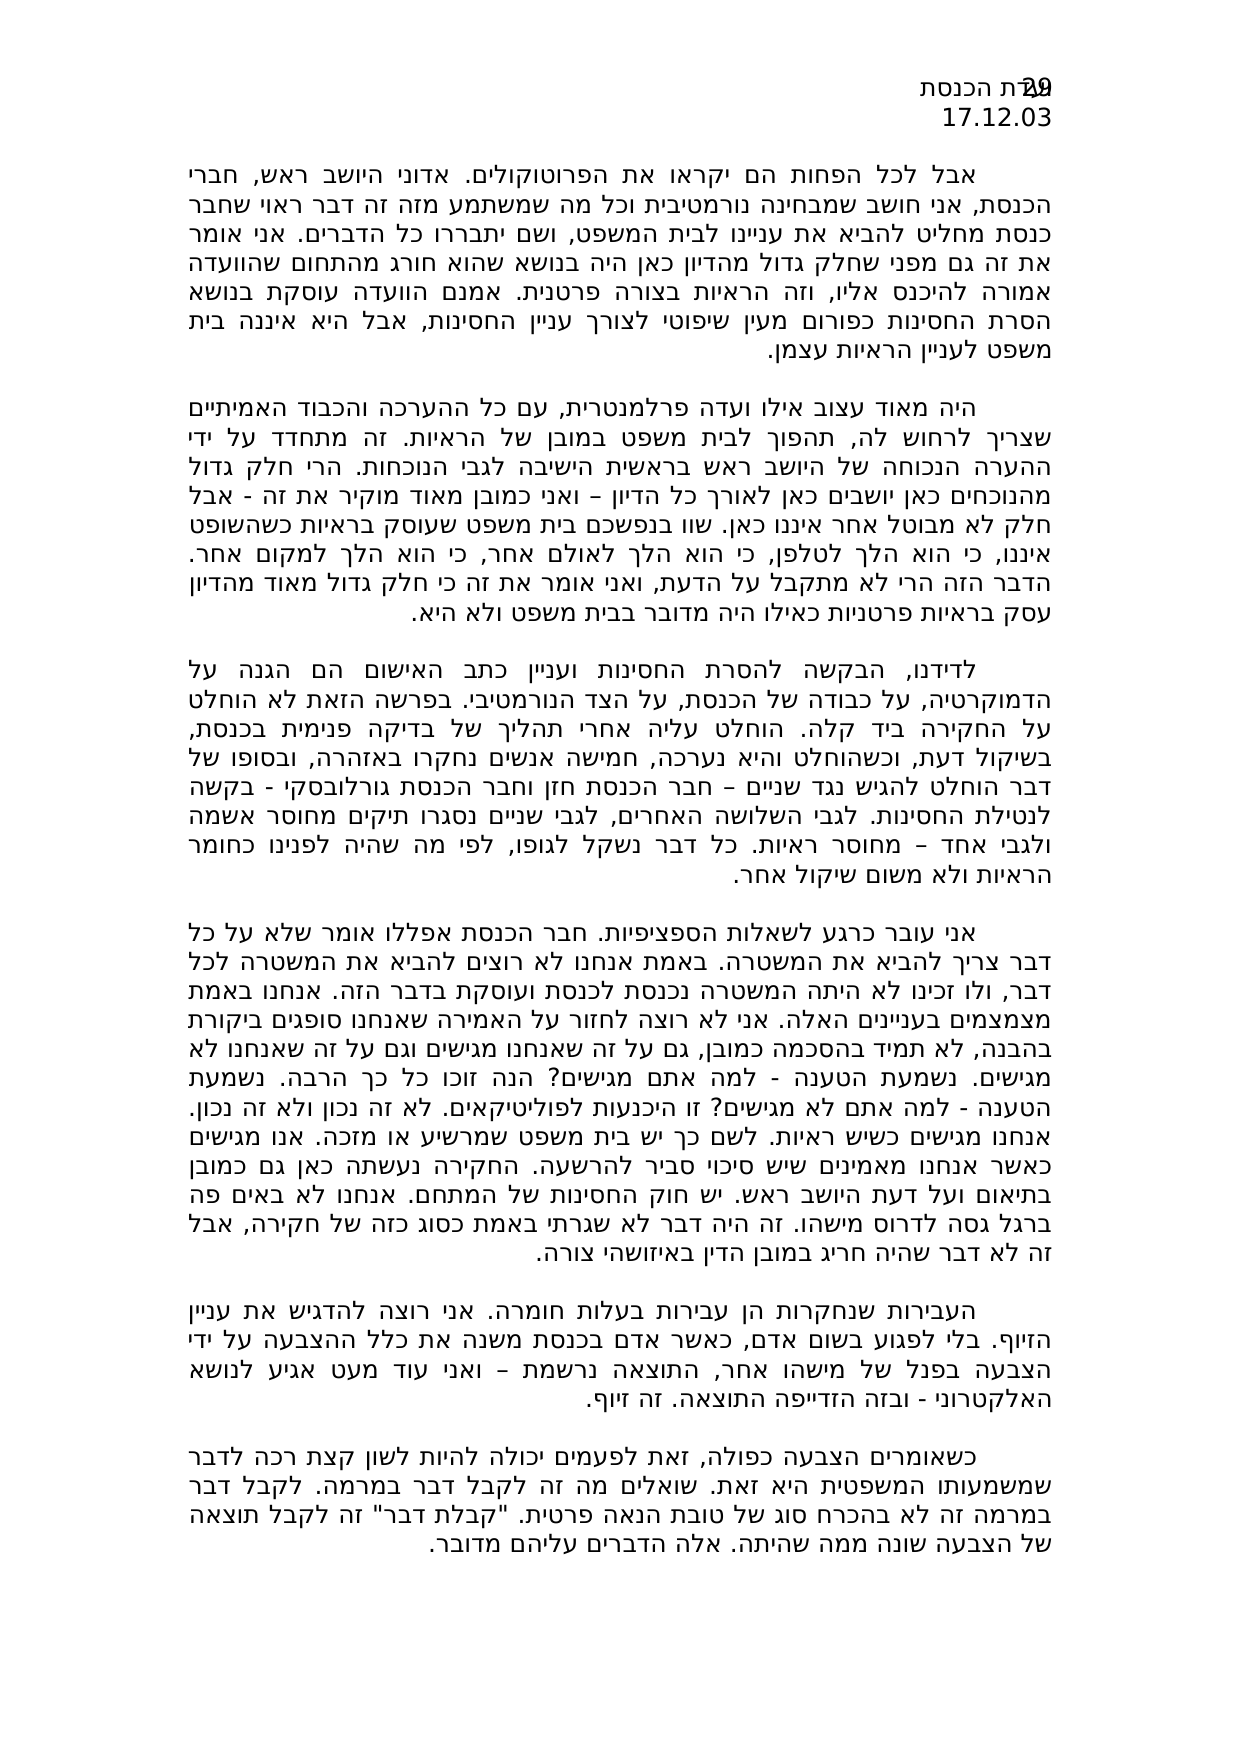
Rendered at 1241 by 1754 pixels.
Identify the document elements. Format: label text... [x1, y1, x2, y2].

text כשאומרים הצבעה כפולה, זאת לפעמים יכולה להיות לשון קצת רכה לדבר שמשמעותו המשפטית היא זאת. שואלים מה זה לקבל דבר במרמה. לקבל דבר במרמה זה לא בהכרח סוג של טובת הנאה פרטית. "קבלת דבר" זה לקבל תוצאה של הצבעה שונה ממה שהיתה. אלה הדברים עליהם מדובר. [187, 1442, 1053, 1558]
text אבל לכל הפחות הם יקראו את הפרוטוקולים. אדוני היושב ראש, חברי הכנסת, אני חושב שמבחינה נורמטיבית וכל מה שמשתמע מזה זה דבר ראוי שחבר כנסת מחליט להביא את עניינו לבית המשפט, ושם יתבררו כל הדברים. אני אומר את זה גם מפני שחלק גדול מהדיון כאן היה בנושא שהוא חורג מהתחום שהוועדה אמורה להיכנס אליו, וזה הראיות בצורה פרטנית. אמנם הוועדה עוסקת בנושא הסרת החסינות כפורום מעין שיפוטי לצורך עניין החסינות, אבל היא איננה בית משפט לעניין הראיות עצמן. [187, 161, 1053, 365]
text היה מאוד עצוב אילו ועדה פרלמנטרית, עם כל ההערכה והכבוד האמיתיים שצריך לרחוש לה, תהפוך לבית משפט במובן של הראיות. זה מתחדד על ידי ההערה הנכוחה של היושב ראש בראשית הישיבה לגבי הנוכחות. הרי חלק גדול מהנוכחים כאן יושבים כאן לאורך כל הדיון – ואני כמובן מאוד מוקיר את זה - אבל חלק לא מבוטל אחר איננו כאן. שוו בנפשכם בית משפט שעוסק בראיות כשהשופט איננו, כי הוא הלך לטלפן, כי הוא הלך לאולם אחר, כי הוא הלך למקום אחר. הדבר הזה הרי לא מתקבל על הדעת, ואני אומר את זה כי חלק גדול מאוד מהדיון עסק בראיות פרטניות כאילו היה מדובר בבית משפט ולא היא. [187, 393, 1053, 627]
text לדידנו, הבקשה להסרת החסינות ועניין כתב האישום הם הגנה על הדמוקרטיה, על כבודה של הכנסת, על הצד הנורמטיבי. בפרשה הזאת לא הוחלט על החקירה ביד קלה. הוחלט עליה אחרי תהליך של בדיקה פנימית בכנסת, בשיקול דעת, וכשהוחלט והיא נערכה, חמישה אנשים נחקרו באזהרה, ובסופו של דבר הוחלט להגיש נגד שניים – חבר הכנסת חזן וחבר הכנסת גורלובסקי - בקשה לנטילת החסינות. לגבי השלושה האחרים, לגבי שניים נסגרו תיקים מחוסר אשמה ולגבי אחד – מחוסר ראיות. כל דבר נשקל לגופו, לפי מה שהיה לפנינו כחומר הראיות ולא משום שיקול אחר. [187, 656, 1053, 889]
text אני עובר כרגע לשאלות הספציפיות. חבר הכנסת אפללו אומר שלא על כל דבר צריך להביא את המשטרה. באמת אנחנו לא רוצים להביא את המשטרה לכל דבר, ולו זכינו לא היתה המשטרה נכנסת לכנסת ועוסקת בדבר הזה. אנחנו באמת מצמצמים בעניינים האלה. אני לא רוצה לחזור על האמירה שאנחנו סופגים ביקורת בהבנה, לא תמיד בהסכמה כמובן, גם על זה שאנחנו מגישים וגם על זה שאנחנו לא מגישים. נשמעת הטענה - למה אתם מגישים? הנה זוכו כל כך הרבה. נשמעת הטענה - למה אתם לא מגישים? זו היכנעות לפוליטיקאים. לא זה נכון ולא זה נכון. אנחנו מגישים כשיש ראיות. לשם כך יש בית משפט שמרשיע או מזכה. אנו מגישים כאשר אנחנו מאמינים שיש סיכוי סביר להרשעה. החקירה נעשתה כאן גם כמובן בתיאום ועל דעת היושב ראש. יש חוק החסינות של המתחם. אנחנו לא באים פה ברגל גסה לדרוס מישהו. זה היה דבר לא שגרתי באמת כסוג כזה של חקירה, אבל זה לא דבר שהיה חריג במובן הדין באיזושהי צורה. [187, 918, 1053, 1268]
text העבירות שנחקרות הן עבירות בעלות חומרה. אני רוצה להדגיש את עניין הזיוף. בלי לפגוע בשום אדם, כאשר אדם בכנסת משנה את כלל ההצבעה על ידי הצבעה בפנל של מישהו אחר, התוצאה נרשמת – ואני עוד מעט אגיע לנושא האלקטרוני - ובזה הזדייפה התוצאה. זה זיוף. [187, 1296, 1053, 1413]
